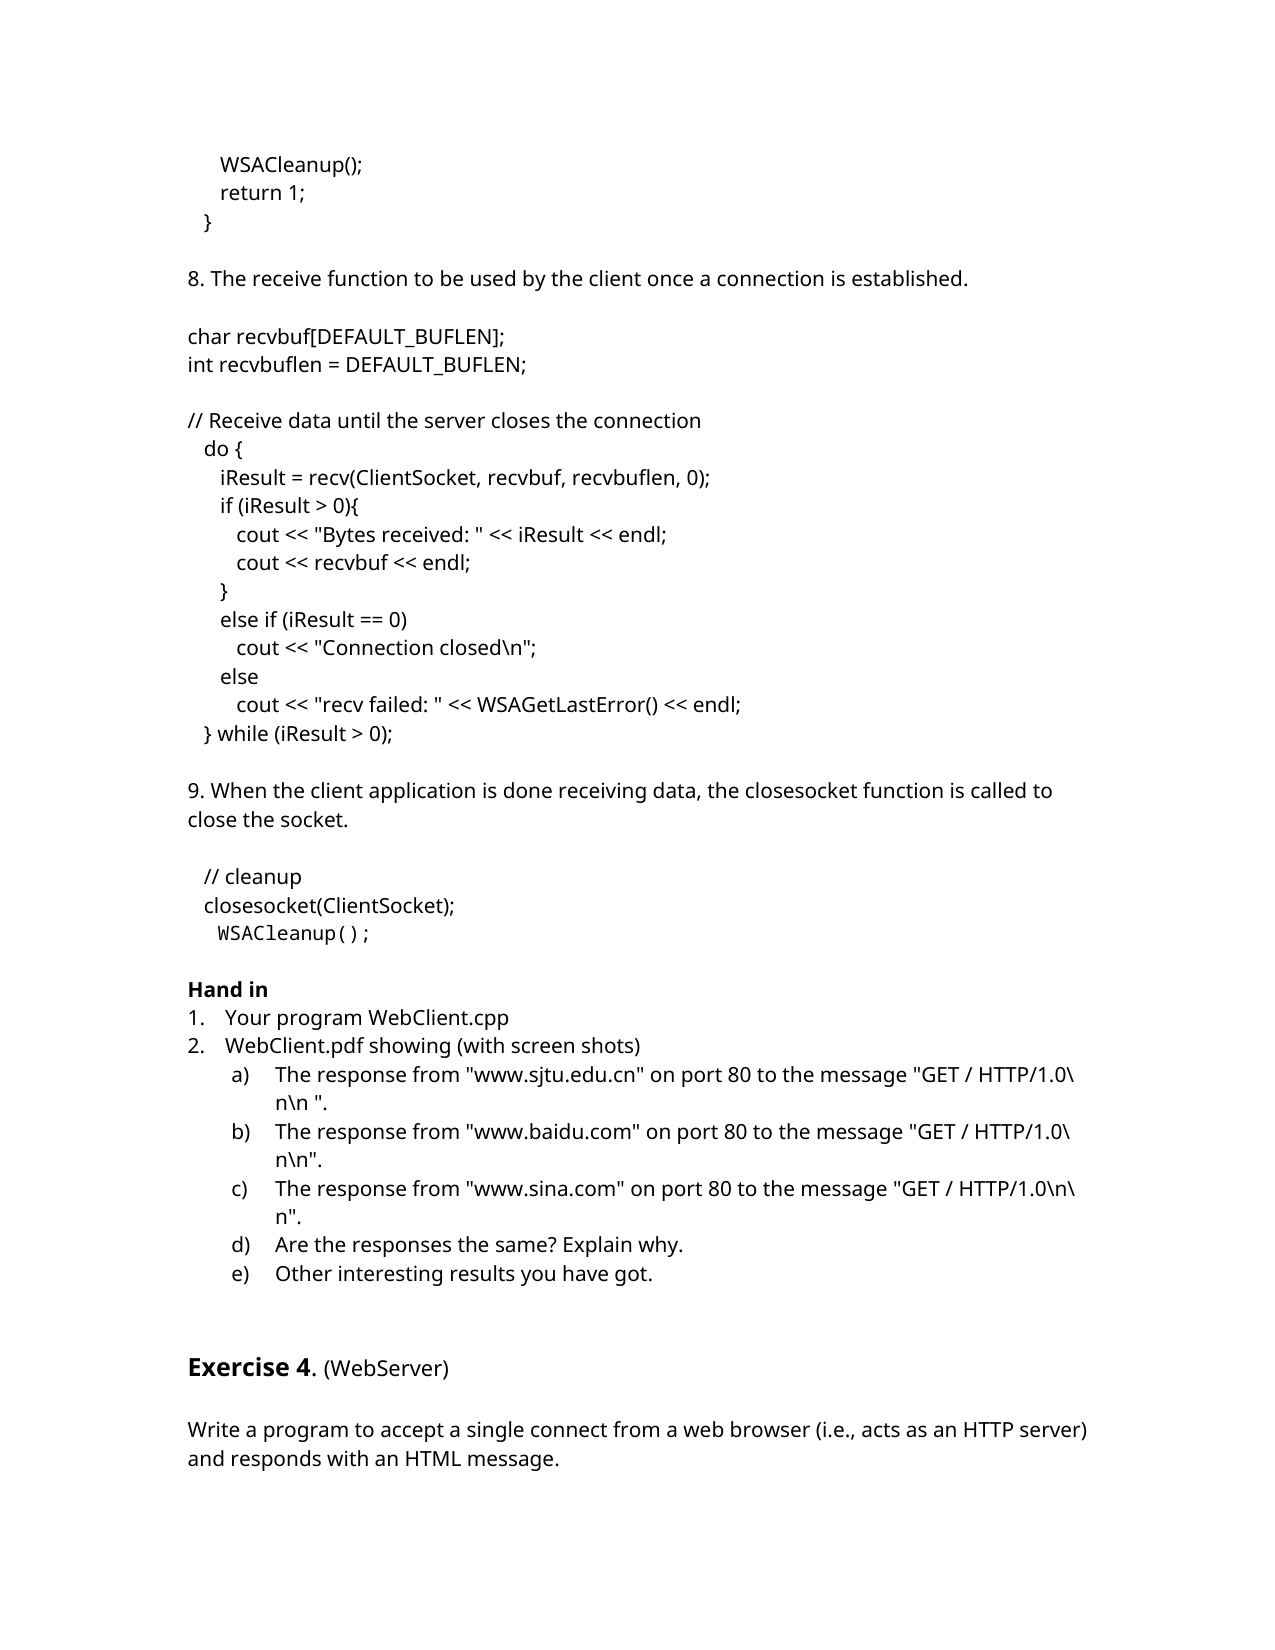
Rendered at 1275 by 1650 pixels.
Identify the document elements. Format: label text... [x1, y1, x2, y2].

text int recvbuflen = DEFAULT_BUFLEN; [187, 351, 1087, 379]
list WebClient.pdf showing (with screen shots) [187, 1032, 1087, 1060]
text } [187, 207, 1087, 235]
text do { [187, 434, 1087, 463]
text else if (iResult == 0) [187, 605, 1087, 633]
text char recvbuf[DEFAULT_BUFLEN]; [187, 322, 1087, 351]
text iResult = recv(ClientSocket, recvbuf, recvbuflen, 0); [187, 463, 1087, 491]
text else [187, 662, 1087, 690]
text cout << "Connection closed\n"; [187, 633, 1087, 662]
text closesocket(ClientSocket); [187, 891, 1087, 919]
text Exercise 4. (WebServer) [187, 1350, 1087, 1384]
text cout << "Bytes received: " << iResult << endl; [187, 520, 1087, 548]
list Are the responses the same? Explain why. [231, 1231, 1087, 1259]
text cout << recvbuf << endl; [187, 548, 1087, 577]
text // Receive data until the server closes the connection [187, 406, 1087, 434]
text WSACleanup(); [187, 919, 1087, 946]
list The response from "www.sjtu.edu.cn" on port 80 to the message "GET / HTTP/1.0\n\n ". [231, 1060, 1087, 1117]
list Other interesting results you have got. [231, 1259, 1087, 1287]
text return 1; [187, 178, 1087, 207]
list The response from "www.sina.com" on port 80 to the message "GET / HTTP/1.0\n\n". [231, 1174, 1087, 1231]
text } [187, 577, 1087, 605]
text if (iResult > 0){ [187, 491, 1087, 520]
text } while (iResult > 0); [187, 719, 1087, 747]
text 9. When the client application is done receiving data, the closesocket function is called to close the socket. [187, 776, 1087, 833]
text // cleanup [187, 862, 1087, 891]
list Your program WebClient.cpp [187, 1003, 1087, 1032]
text Write a program to accept a single connect from a web browser (i.e., acts as an HTTP server) and responds with an HTML message. [187, 1415, 1087, 1472]
text 8. The receive function to be used by the client once a connection is established. [187, 264, 1087, 293]
list The response from "www.baidu.com" on port 80 to the message "GET / HTTP/1.0\n\n". [231, 1117, 1087, 1174]
text cout << "recv failed: " << WSAGetLastError() << endl; [187, 690, 1087, 719]
text Hand in [187, 975, 1087, 1003]
text WSACleanup(); [187, 150, 1087, 178]
